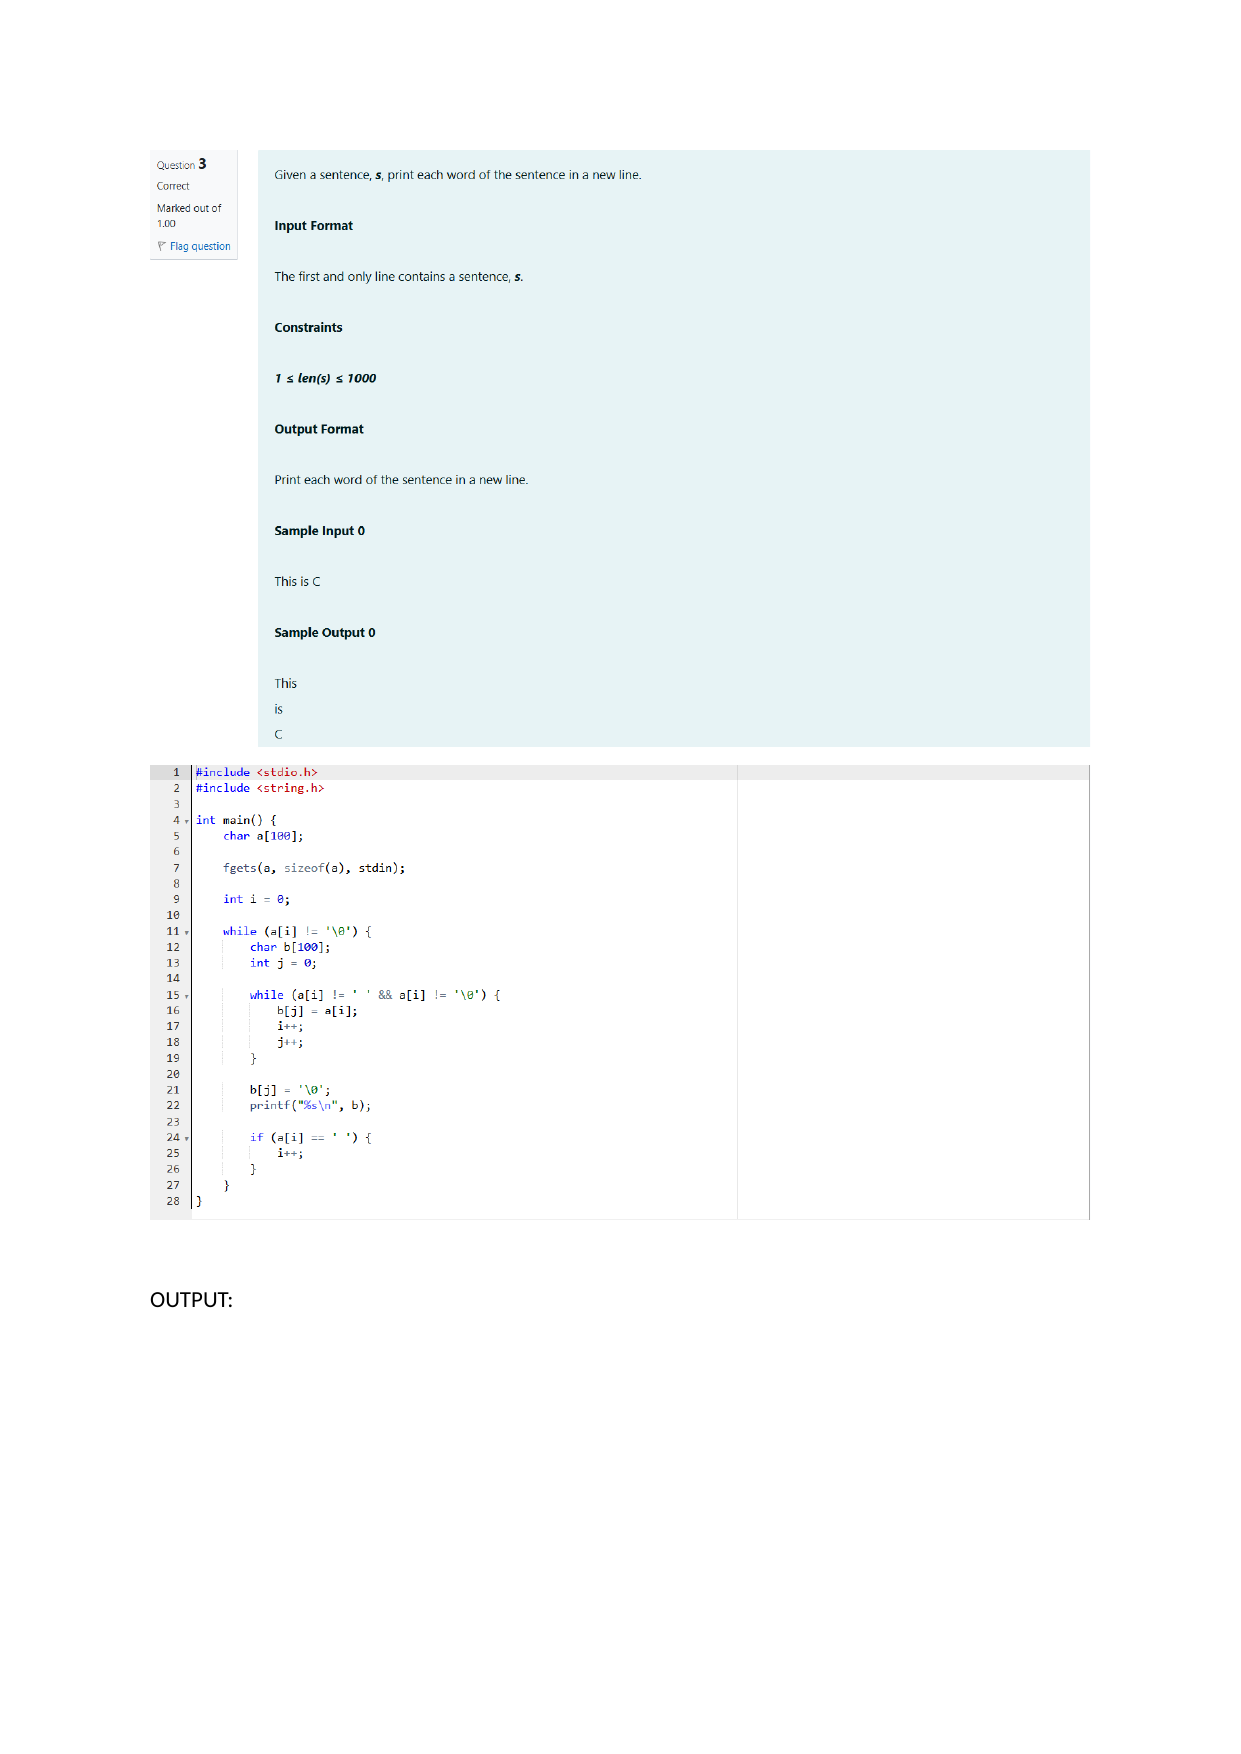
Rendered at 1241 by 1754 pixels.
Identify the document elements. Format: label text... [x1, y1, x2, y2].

picture [150, 765, 1091, 1220]
picture [150, 150, 1091, 747]
text OUTPUT: [150, 1285, 1090, 1313]
